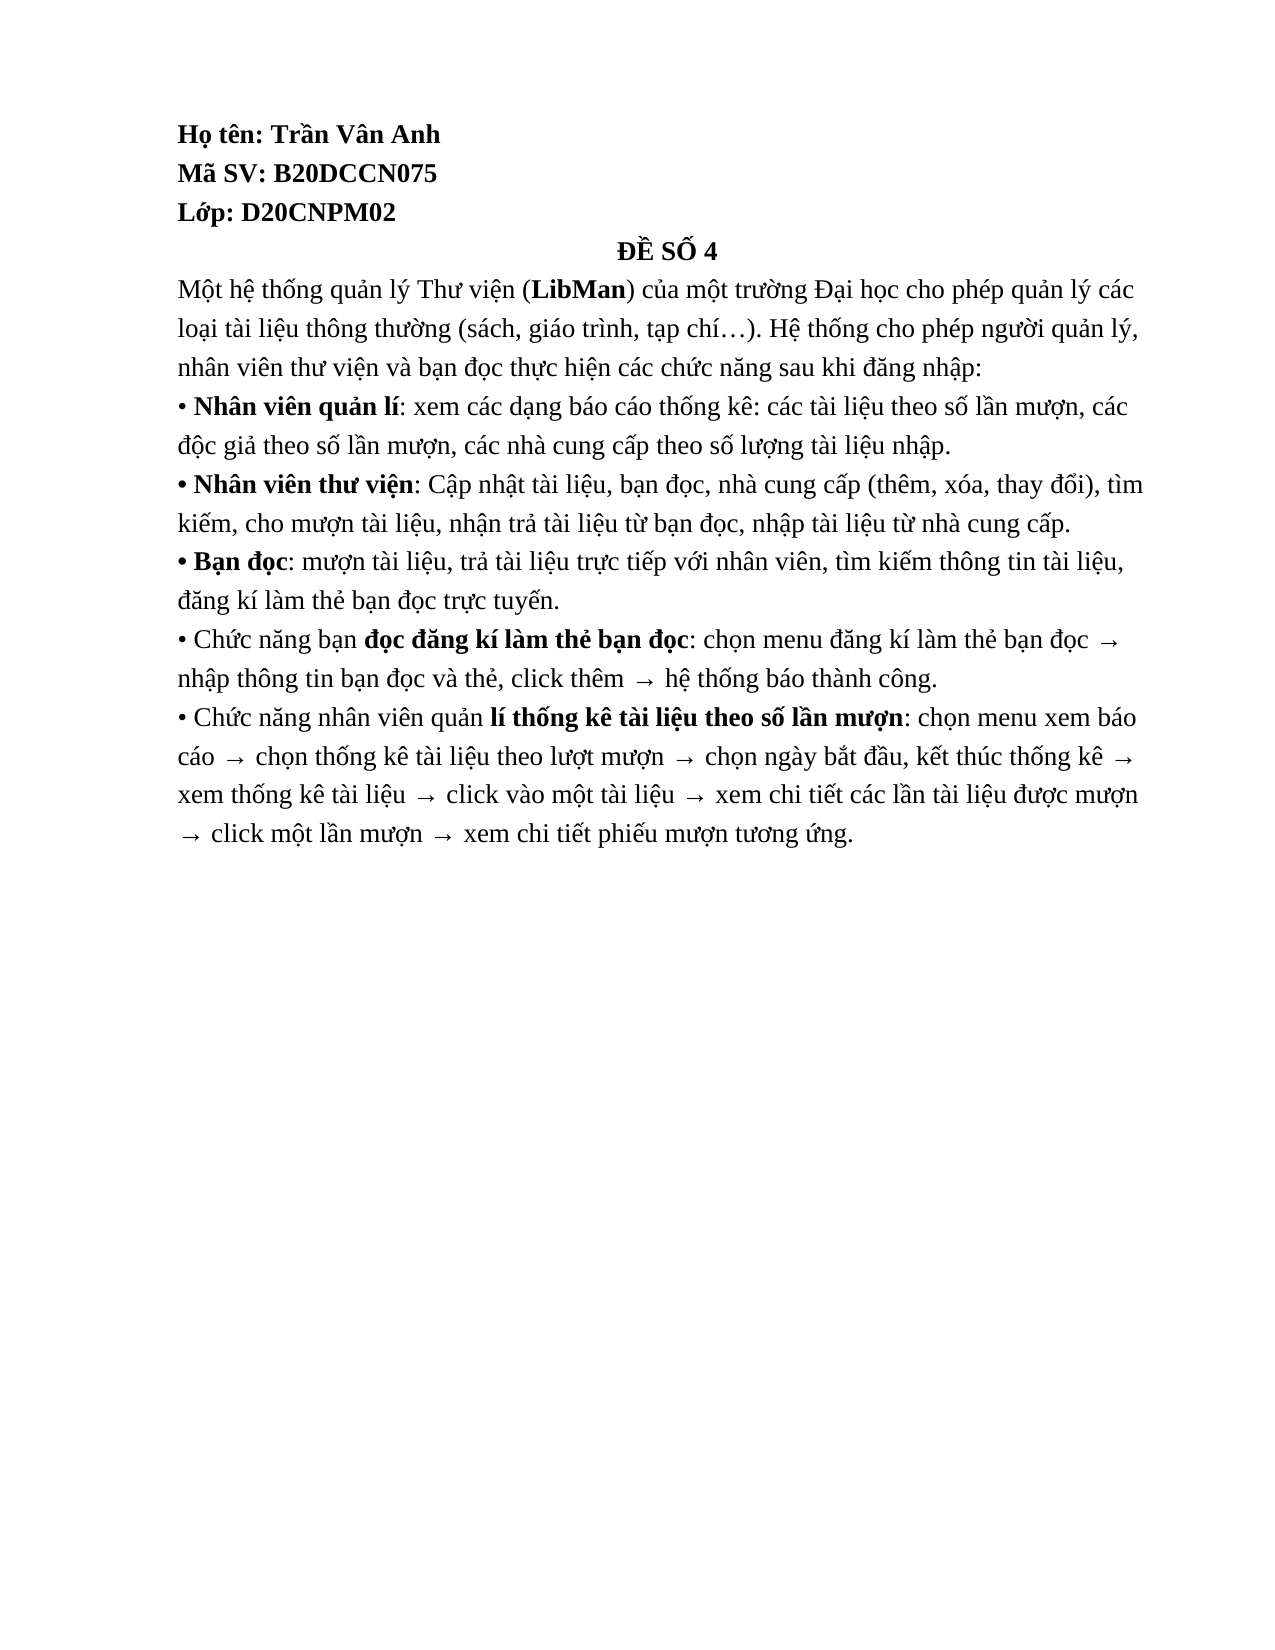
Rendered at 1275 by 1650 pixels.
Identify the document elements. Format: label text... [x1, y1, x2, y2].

text • Nhân viên quản lí: xem các dạng báo cáo thống kê: các tài liệu theo số lần mượn, các độc giả theo số lần mượn, các nhà cung cấp theo số lượng tài liệu nhập. [177, 390, 1157, 460]
text • Chức năng bạn đọc đăng kí làm thẻ bạn đọc: chọn menu đăng kí làm thẻ bạn đọc → nhập thông tin bạn đọc và thẻ, click thêm → hệ thống báo thành công. [177, 623, 1157, 693]
text Lớp: D20CNPM02 [177, 196, 1157, 227]
text Mã SV: B20DCCN075 [177, 157, 1157, 188]
text ĐỀ SỐ 4 [177, 235, 1157, 266]
text Họ tên: Trần Vân Anh [177, 118, 1157, 149]
text • Bạn đọc: mượn tài liệu, trả tài liệu trực tiếp với nhân viên, tìm kiếm thông tin tài liệu, đăng kí làm thẻ bạn đọc trực tuyến. [177, 546, 1157, 616]
text Một hệ thống quản lý Thư viện (LibMan) của một trường Đại học cho phép quản lý các loại tài liệu thông thường (sách, giáo trình, tạp chí…). Hệ thống cho phép người quản lý, nhân viên thư viện và bạn đọc thực hiện các chức năng sau khi đăng nhập: [177, 273, 1157, 382]
text • Chức năng nhân viên quản lí thống kê tài liệu theo số lần mượn: chọn menu xem báo cáo → chọn thống kê tài liệu theo lượt mượn → chọn ngày bắt đầu, kết thúc thống kê → xem thống kê tài liệu → click vào một tài liệu → xem chi tiết các lần tài liệu được mượn → click một lần mượn → xem chi tiết phiếu mượn tương ứng. [177, 701, 1157, 849]
text • Nhân viên thư viện: Cập nhật tài liệu, bạn đọc, nhà cung cấp (thêm, xóa, thay đổi), tìm kiếm, cho mượn tài liệu, nhận trả tài liệu từ bạn đọc, nhập tài liệu từ nhà cung cấp. [177, 468, 1157, 538]
